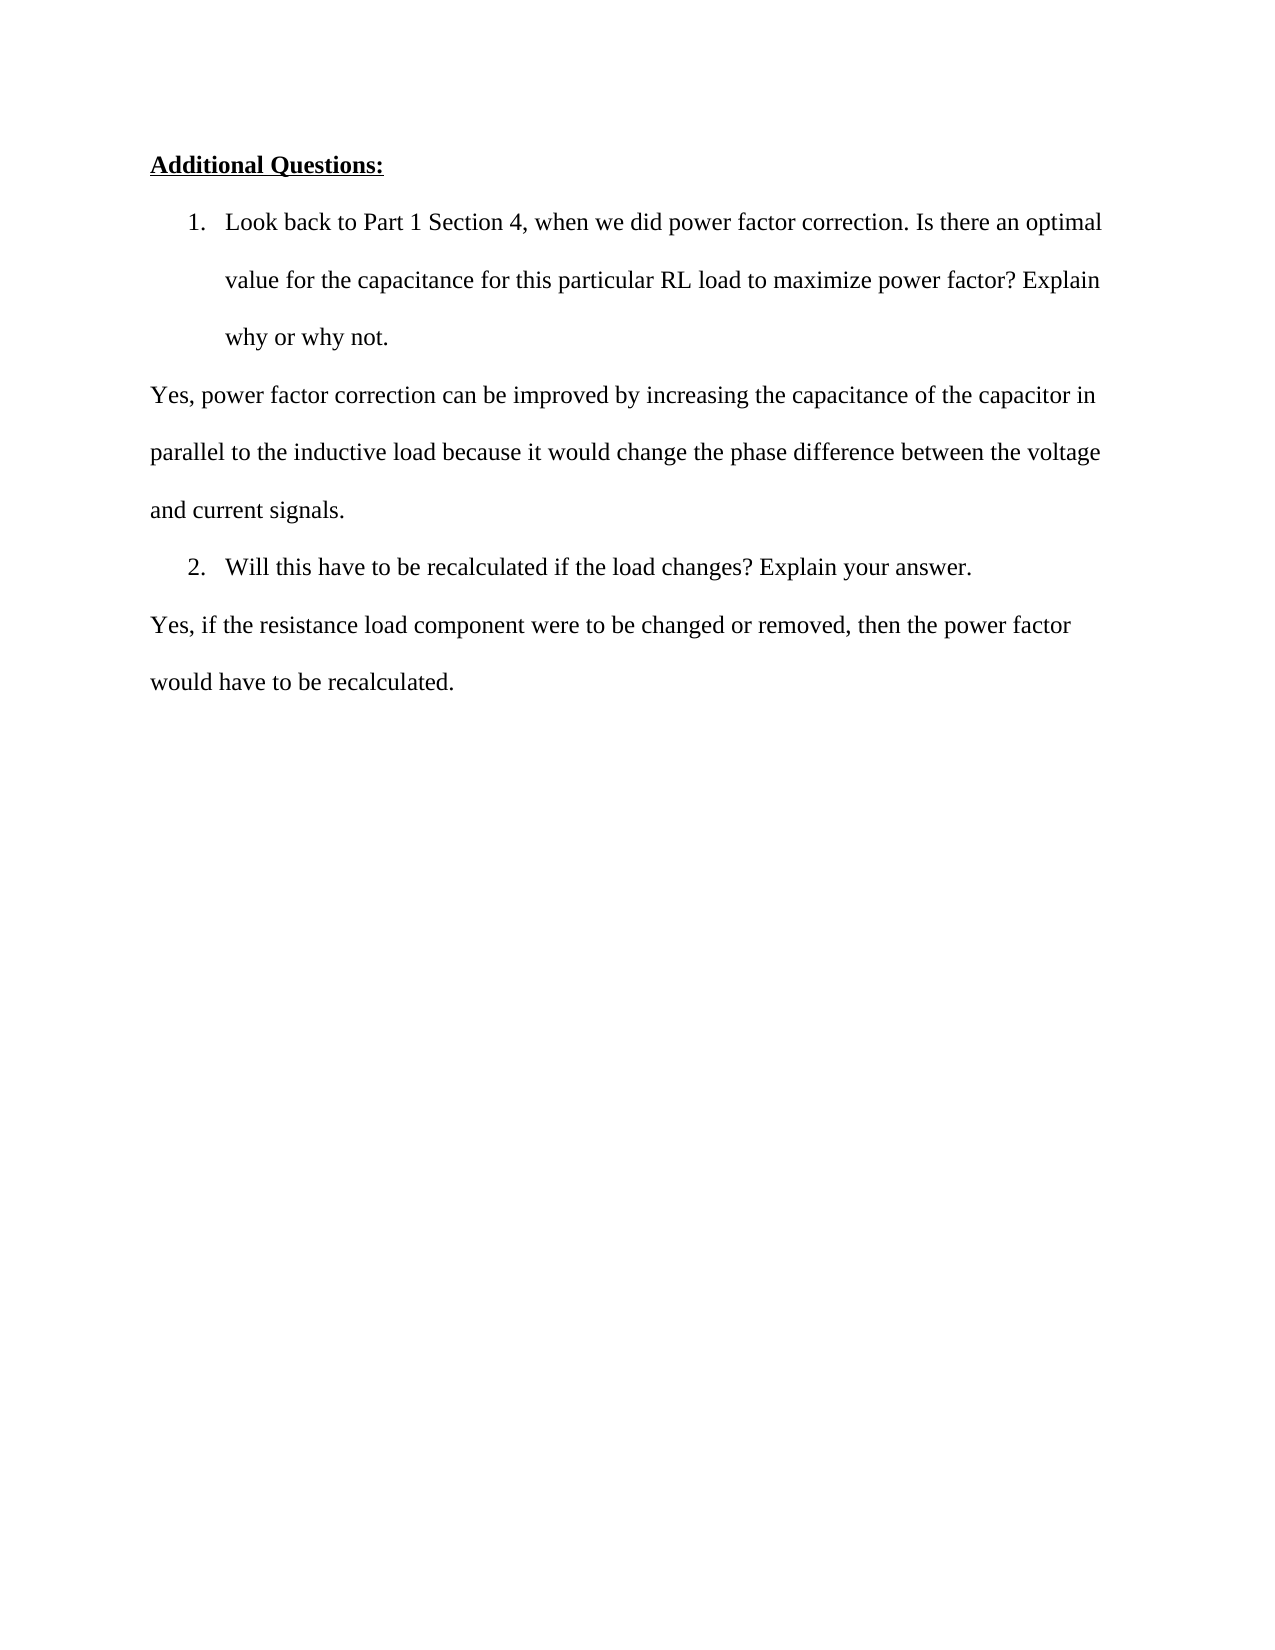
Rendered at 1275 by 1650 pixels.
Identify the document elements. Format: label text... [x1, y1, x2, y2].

list Look back to Part 1 Section 4, when we did power factor correction. Is there an optimal value for the capacitance for this particular RL load to maximize power factor? Explain why or why not. [187, 207, 1125, 351]
text Yes, if the resistance load component were to be changed or removed, then the power factor would have to be recalculated. [150, 610, 1125, 696]
list Will this have to be recalculated if the load changes? Explain your answer. [187, 552, 1125, 581]
text Yes, power factor correction can be improved by increasing the capacitance of the capacitor in parallel to the inductive load because it would change the phase difference between the voltage and current signals. [150, 380, 1125, 524]
text Additional Questions: [150, 150, 1125, 179]
